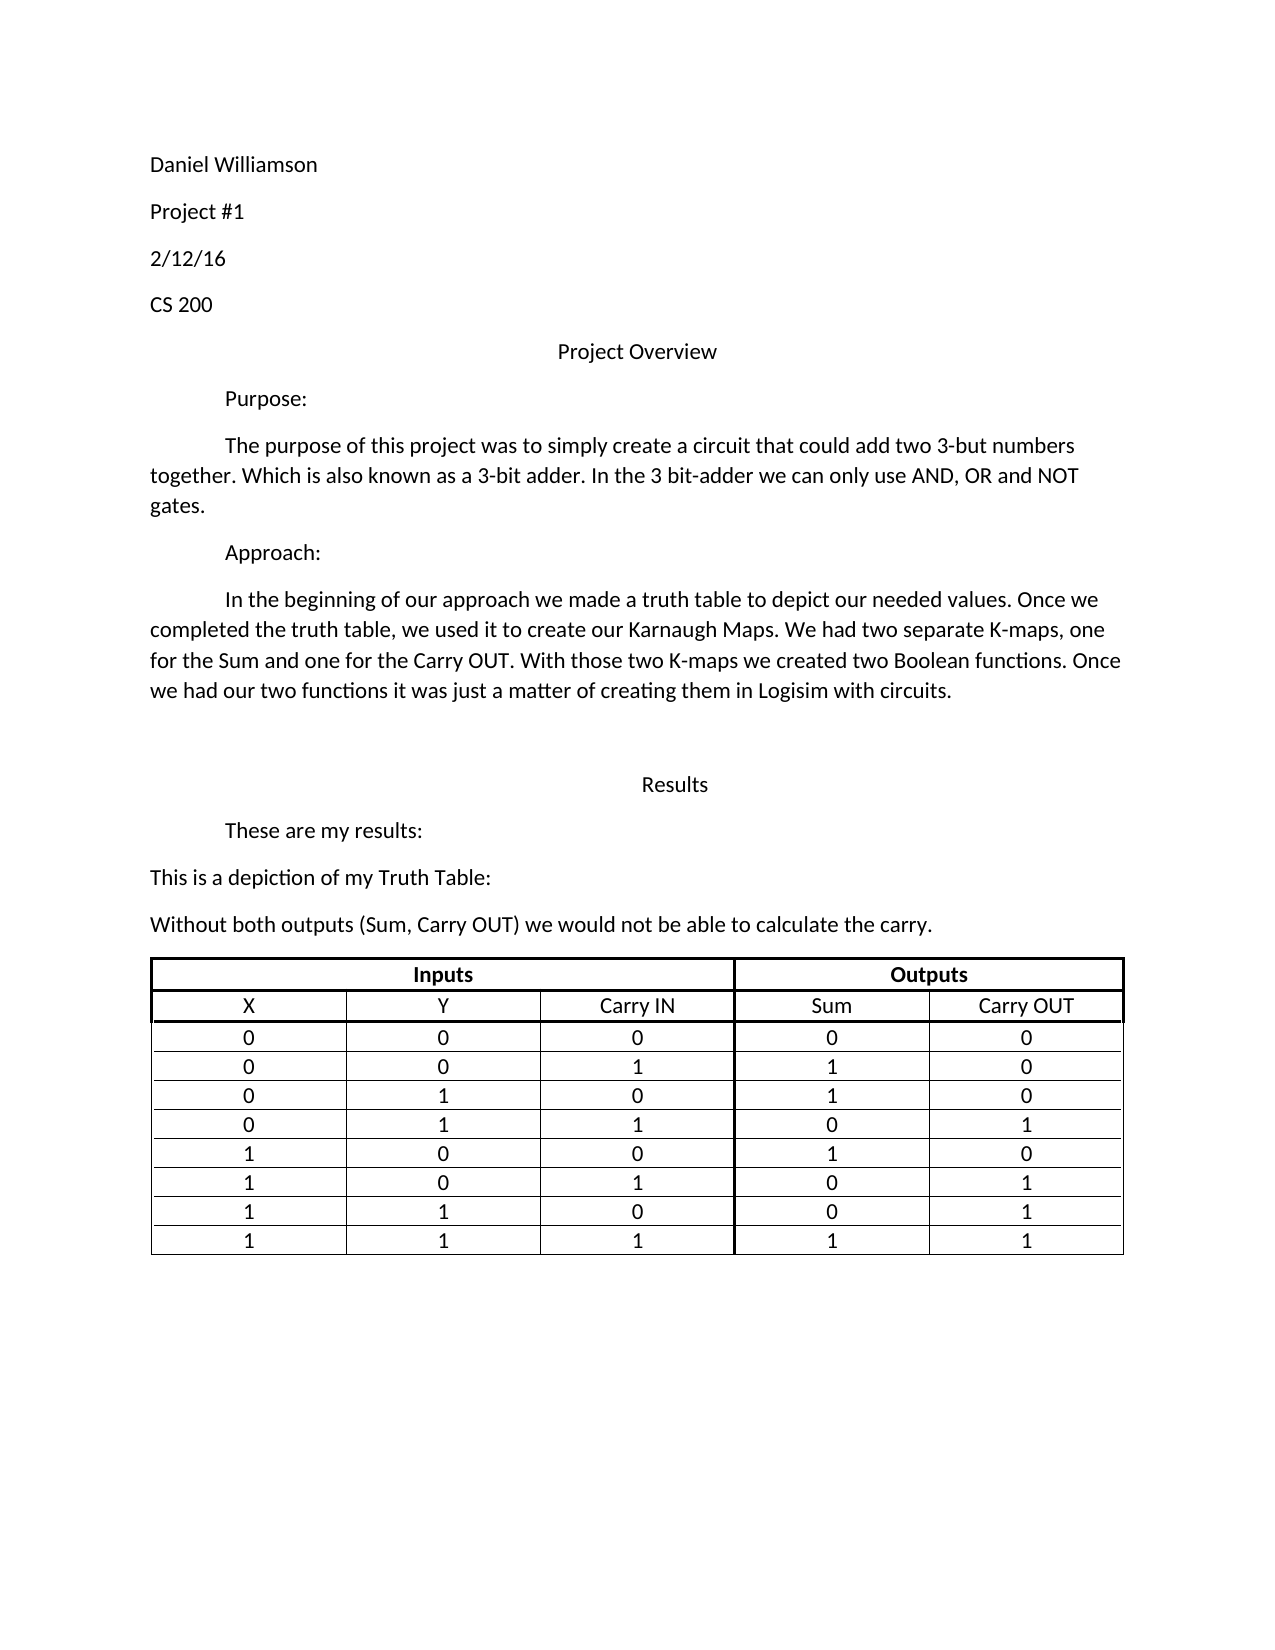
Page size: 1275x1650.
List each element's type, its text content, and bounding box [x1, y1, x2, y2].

table_cell 1 [736, 1226, 929, 1254]
text This is a depiction of my Truth Table: [150, 863, 1125, 892]
table_cell 1 [736, 1081, 929, 1109]
table_cell 0 [152, 1051, 346, 1080]
table_cell 0 [736, 1168, 929, 1196]
table_cell Sum [736, 992, 929, 1019]
table_cell 0 [152, 1109, 346, 1138]
table_header Outputs [736, 960, 1122, 988]
table_cell 1 [347, 1081, 540, 1109]
table_cell 1 [541, 1052, 733, 1080]
table_cell 0 [930, 1051, 1123, 1080]
table_cell 1 [930, 1196, 1123, 1225]
table_cell 0 [930, 1080, 1123, 1109]
table_cell X [153, 992, 346, 1019]
table_cell 0 [347, 1023, 540, 1051]
table_cell 1 [347, 1226, 540, 1254]
text These are my results: [150, 817, 1125, 845]
table_cell 0 [541, 1023, 733, 1051]
table_cell 0 [930, 1020, 1123, 1051]
table_cell 0 [930, 1138, 1123, 1167]
table_cell 1 [152, 1138, 346, 1167]
table_cell 1 [347, 1197, 540, 1225]
text 2/12/16 [150, 244, 1125, 272]
table_cell 1 [736, 1052, 929, 1080]
text Purpose: [150, 384, 1125, 412]
table_cell 1 [152, 1167, 346, 1196]
table_cell 0 [541, 1139, 733, 1167]
table_cell Carry IN [541, 992, 733, 1019]
table_cell 0 [541, 1197, 733, 1225]
table_cell 0 [541, 1081, 733, 1109]
table_cell 0 [347, 1052, 540, 1080]
text Results [150, 770, 1125, 798]
table_cell 1 [541, 1110, 733, 1138]
table_cell 1 [930, 1225, 1123, 1254]
text The purpose of this project was to simply create a circuit that could add two 3-but numbers together. Which is also known as a 3-bit adder. In the 3 bit-adder we can only use AND, OR and NOT gates. [150, 431, 1125, 520]
table_cell 1 [541, 1226, 733, 1254]
table_cell 1 [152, 1225, 346, 1254]
table_cell 0 [152, 1080, 346, 1109]
text Project #1 [150, 197, 1125, 225]
table_cell 1 [152, 1196, 346, 1225]
table_cell 0 [347, 1168, 540, 1196]
text In the beginning of our approach we made a truth table to depict our needed values. Once we completed the truth table, we used it to create our Karnaugh Maps. We had two separate K-maps, one for the Sum and one for the Carry OUT. With those two K-maps we created two Boolean functions. Once we had our two functions it was just a matter of creating them in Logisim with circuits. [150, 585, 1125, 704]
table_cell 1 [541, 1168, 733, 1196]
table_cell 0 [347, 1139, 540, 1167]
table_cell 1 [347, 1110, 540, 1138]
table_cell 1 [736, 1139, 929, 1167]
table_cell 0 [152, 1020, 346, 1051]
table_cell 0 [736, 1197, 929, 1225]
text Project Overview [150, 337, 1125, 366]
table_cell 0 [736, 1023, 929, 1051]
table_cell 1 [930, 1167, 1123, 1196]
text CS 200 [150, 291, 1125, 319]
table_header Inputs [153, 960, 733, 988]
text Without both outputs (Sum, Carry OUT) we would not be able to calculate the carry. [150, 910, 1125, 938]
text Approach: [150, 538, 1125, 567]
table_cell 0 [736, 1110, 929, 1138]
text Daniel Williamson [150, 150, 1125, 178]
table_cell 1 [930, 1109, 1123, 1138]
table_cell Y [347, 992, 540, 1019]
table_cell Carry OUT [930, 992, 1122, 1019]
